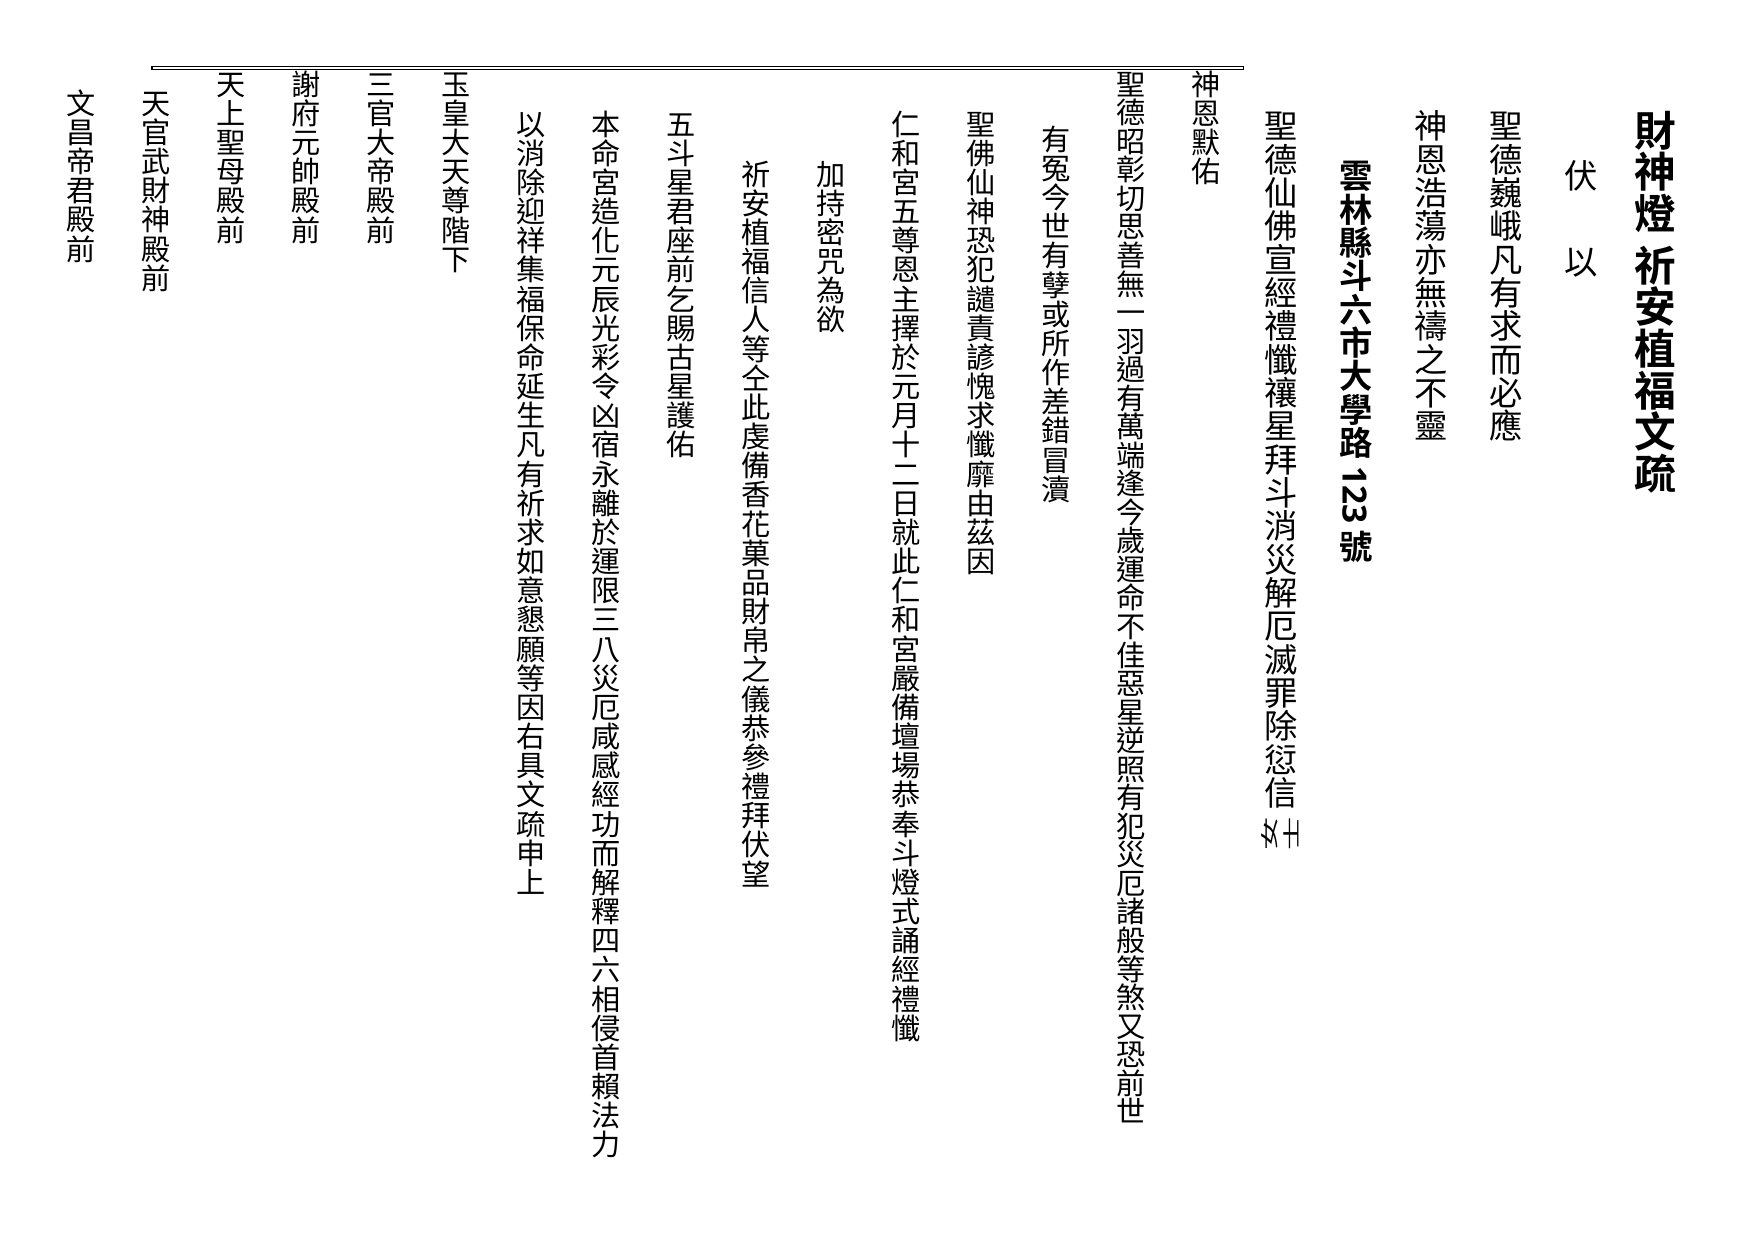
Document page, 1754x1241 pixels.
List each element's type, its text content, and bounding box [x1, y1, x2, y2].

text 玉皇大天尊階下 [418, 70, 493, 1181]
text 謝府元帥殿前 [268, 70, 343, 1181]
text 三官大帝殿前 [343, 70, 418, 1181]
text 本命宮造化元辰光彩令凶宿永離於運限三八災厄咸感經功而解釋四六相侵首賴法力 [568, 109, 643, 1181]
text 聖德仙佛宣經禮懺禳星拜斗消災解厄滅罪除愆信女 士 [1243, 109, 1318, 1181]
text 以消除迎祥集福保命延生凡有祈求如意懇願等因右具文疏申上 [493, 109, 568, 1181]
text 神恩浩蕩亦無禱之不靈 [1393, 109, 1468, 1181]
text 天上聖母殿前 [193, 70, 268, 1181]
text 有冤今世有孽或所作差錯冒瀆 [1018, 109, 1093, 1181]
text 五斗星君座前乞賜古星護佑 [643, 109, 718, 1181]
text 雲林縣斗六市大學路123號 [1318, 109, 1393, 1181]
text 神恩默佑 [1168, 70, 1243, 1181]
text 天官武財神殿前 [118, 59, 193, 1181]
text 財神燈 祈安植福文疏 [1618, 59, 1693, 1181]
text 加持密咒為欲 [793, 109, 868, 1181]
text 聖佛仙神恐犯譴責諺愧求懺靡由茲因 [943, 109, 1018, 1181]
text 祈安植福信人等仝此虔備香花菓品財帛之儀恭參禮拜伏望 [718, 109, 793, 1181]
text 仁和宮五尊恩主擇於元月十二日就此仁和宮嚴備壇場恭奉斗燈式誦經禮懺 [868, 109, 943, 1181]
text 文昌帝君殿前 [43, 59, 118, 1181]
text 聖德昭彰切思善無一羽過有萬端逢今歲運命不佳惡星逆照有犯災厄諸般等煞又恐前世 [1093, 70, 1168, 1181]
text 聖德巍峨凡有求而必應 [1468, 109, 1543, 1181]
text 伏 以 [1543, 59, 1618, 1181]
